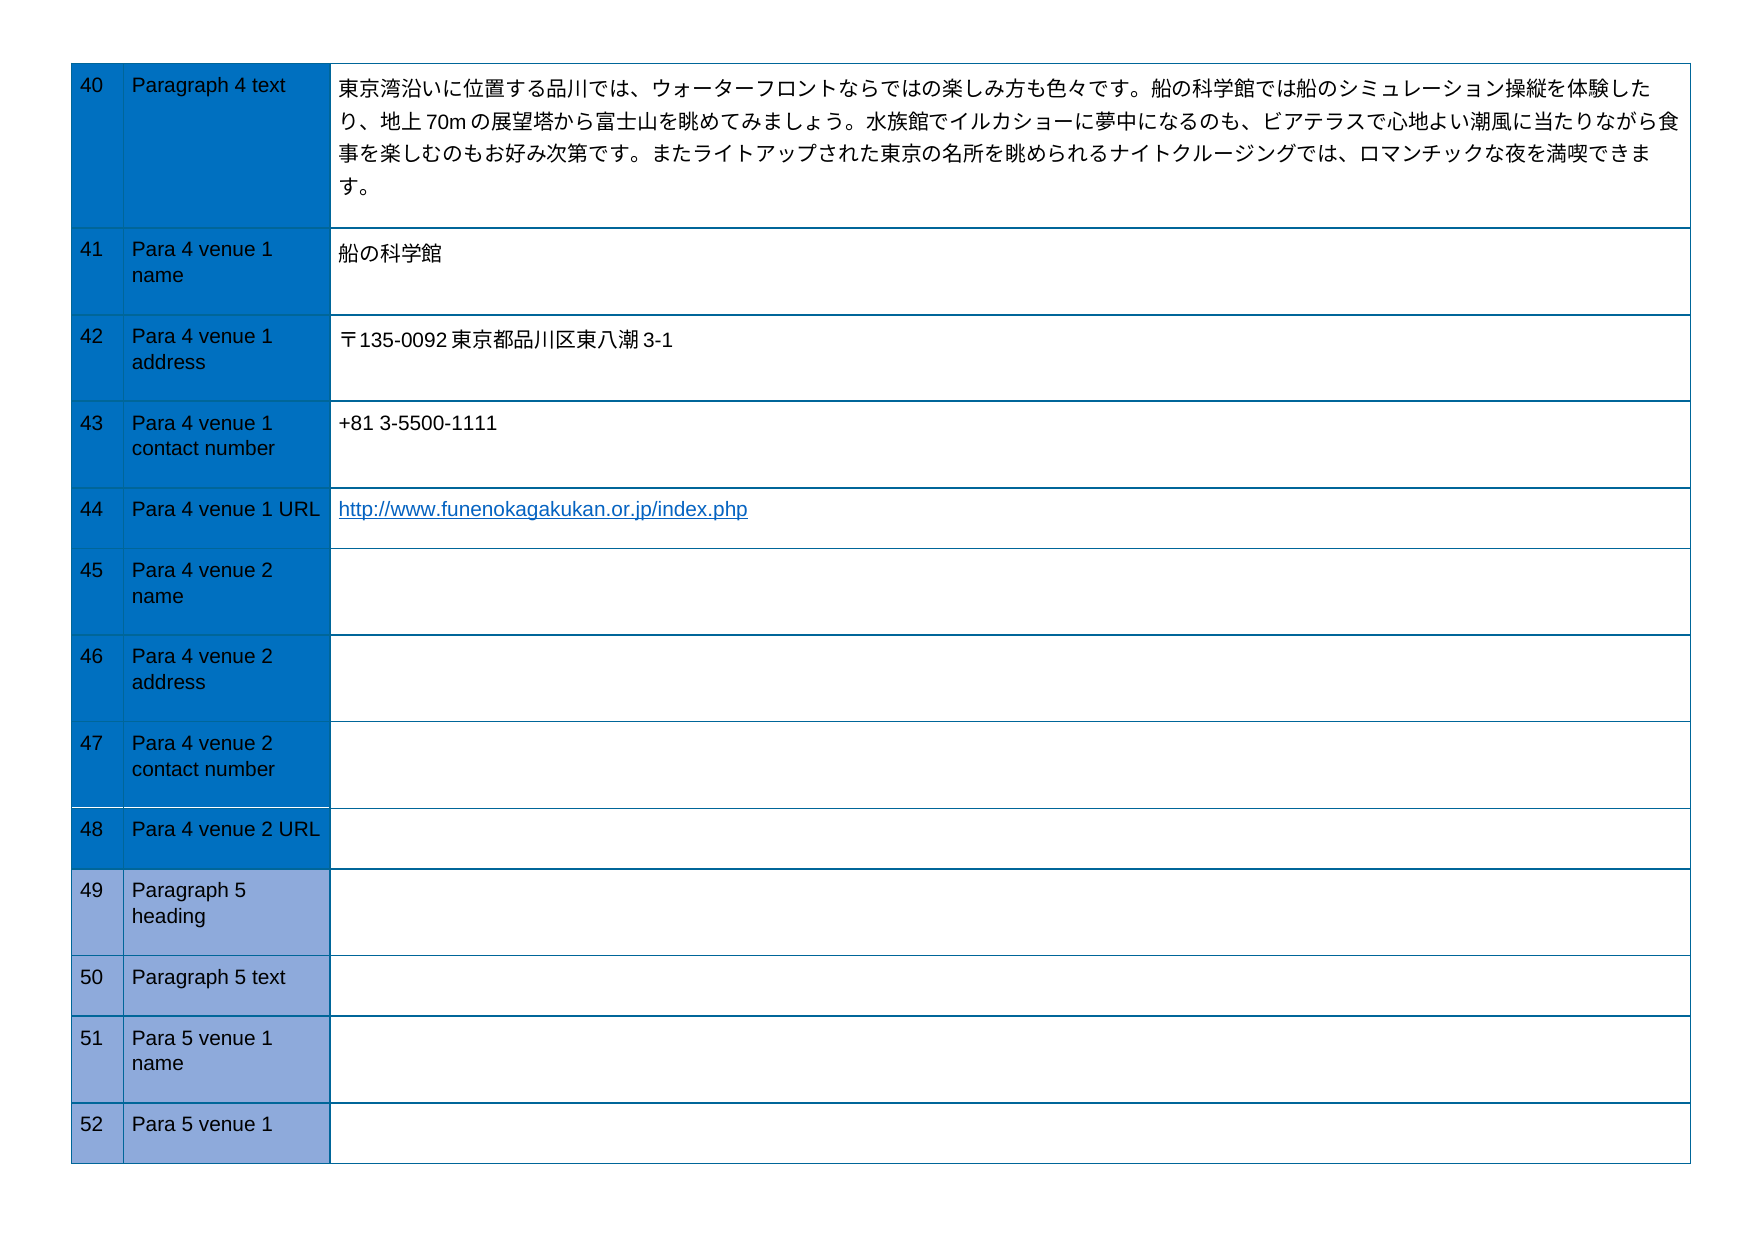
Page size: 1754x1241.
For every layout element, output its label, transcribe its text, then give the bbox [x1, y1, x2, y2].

table_cell 東京湾沿いに位置する品川では、ウォーターフロントならではの楽しみ方も色々です。船の科学館では船のシミュレーション操縦を体験したり、地上70mの展望塔から富士山を眺めてみましょう。水族館でイルカショーに夢中になるのも、ビアテラスで心地よい潮風に当たりながら食事を楽しむのもお好み次第です。またライトアップされた東京の名所を眺められるナイトクルージングでは、ロマンチックな夜を満喫できます。 [331, 64, 1690, 227]
table_cell Para 4 venue 2 address [124, 636, 329, 721]
table_cell [331, 549, 1690, 634]
table_cell [331, 722, 1690, 807]
table_cell 48 [72, 809, 123, 868]
table_cell Para 4 venue 2 URL [124, 809, 329, 868]
table_cell [331, 870, 1690, 955]
table_cell Para 4 venue 2 name [124, 549, 329, 634]
table_cell Paragraph 5 heading [124, 870, 329, 955]
table_cell Para 4 venue 1 URL [124, 489, 329, 548]
table_cell 50 [72, 956, 123, 1015]
table_cell +81 3-5500-1111 [331, 402, 1690, 487]
table_cell 52 [72, 1104, 123, 1163]
table_cell 49 [72, 870, 123, 955]
table_cell 47 [72, 722, 123, 807]
table_cell [331, 809, 1690, 868]
table_cell http://www.funenokagakukan.or.jp/index.php [331, 489, 1690, 548]
table_cell 41 [72, 229, 123, 314]
table_cell Paragraph 5 text [124, 956, 329, 1015]
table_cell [124, 1104, 329, 1163]
table_cell [331, 956, 1690, 1015]
table_cell Para 4 venue 1 name [124, 229, 329, 314]
table_cell 〒135-0092東京都品川区東八潮3-1 [331, 316, 1690, 400]
table_cell 44 [72, 489, 123, 548]
table_cell [331, 636, 1690, 721]
table_cell 51 [72, 1017, 123, 1102]
table_cell [331, 1017, 1690, 1102]
table_cell 45 [72, 549, 123, 634]
table_cell Paragraph 4 text [124, 64, 329, 227]
table_cell 46 [72, 636, 123, 721]
table_cell Para 4 venue 2 contact number [124, 722, 329, 807]
table_cell 42 [72, 316, 123, 400]
table_cell Para 4 venue 1 contact number [124, 402, 329, 487]
table_cell [331, 1104, 1690, 1163]
table_cell 43 [72, 402, 123, 487]
table_cell Para 5 venue 1 name [124, 1017, 329, 1102]
table_cell 40 [72, 64, 123, 227]
table_cell Para 4 venue 1 address [124, 316, 329, 400]
table_cell 船の科学館 [331, 229, 1690, 314]
